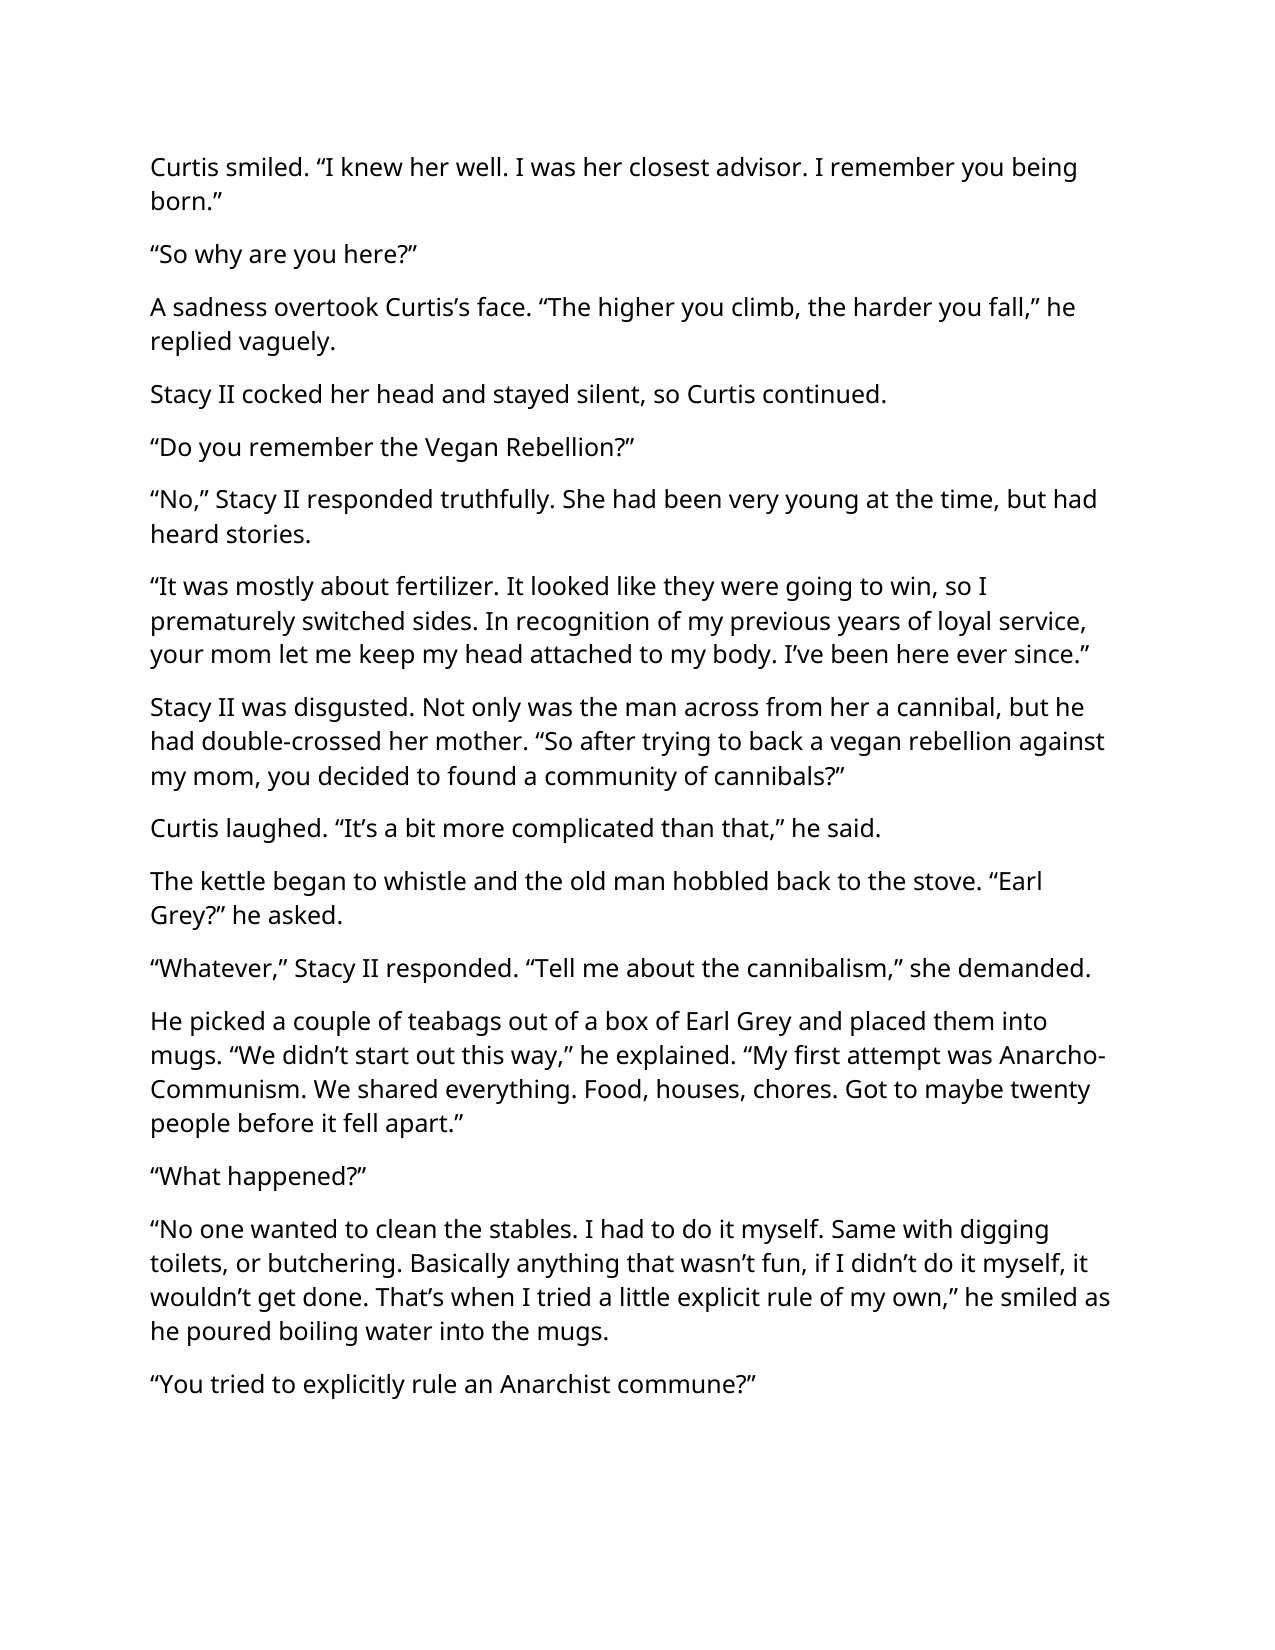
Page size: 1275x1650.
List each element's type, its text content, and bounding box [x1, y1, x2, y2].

text “No one wanted to clean the stables. I had to do it myself. Same with digging toilets, or butchering. Basically anything that wasn’t fun, if I didn’t do it myself, it wouldn’t get done. That’s when I tried a little explicit rule of my own,” he smiled as he poured boiling water into the mugs. [150, 1211, 1125, 1347]
text A sadness overtook Curtis’s face. “The higher you climb, the harder you fall,” he replied vaguely. [150, 290, 1125, 358]
text Curtis smiled. “I knew her well. I was her closest advisor. I remember you being born.” [150, 150, 1125, 218]
text The kettle began to whistle and the old man hobbled back to the stove. “Earl Grey?” he asked. [150, 864, 1125, 932]
text “It was mostly about fertilizer. It looked like they were going to win, so I prematurely switched sides. In recognition of my previous years of loyal service, your mom let me keep my head attached to my body. I’ve been here ever since.” [150, 569, 1125, 671]
text “So why are you here?” [150, 237, 1125, 271]
text “What happened?” [150, 1158, 1125, 1192]
text Curtis laughed. “It’s a bit more complicated than that,” he said. [150, 811, 1125, 845]
text “Whatever,” Stacy II responded. “Tell me about the cannibalism,” she demanded. [150, 951, 1125, 985]
text “You tried to explicitly rule an Anarchist commune?” [150, 1366, 1125, 1400]
text He picked a couple of teabags out of a box of Earl Grey and placed them into mugs. “We didn’t start out this way,” he explained. “My first attempt was Anarcho-Communism. We shared everything. Food, houses, chores. Got to maybe twenty people before it fell apart.” [150, 1003, 1125, 1140]
text “No,” Stacy II responded truthfully. She had been very young at the time, but had heard stories. [150, 482, 1125, 550]
text “Do you remember the Vegan Rebellion?” [150, 429, 1125, 463]
text Stacy II was disgusted. Not only was the man across from her a cannibal, but he had double-crossed her mother. “So after trying to back a vegan rebellion against my mom, you decided to found a community of cannibals?” [150, 690, 1125, 792]
text Stacy II cocked her head and stayed silent, so Curtis continued. [150, 377, 1125, 411]
